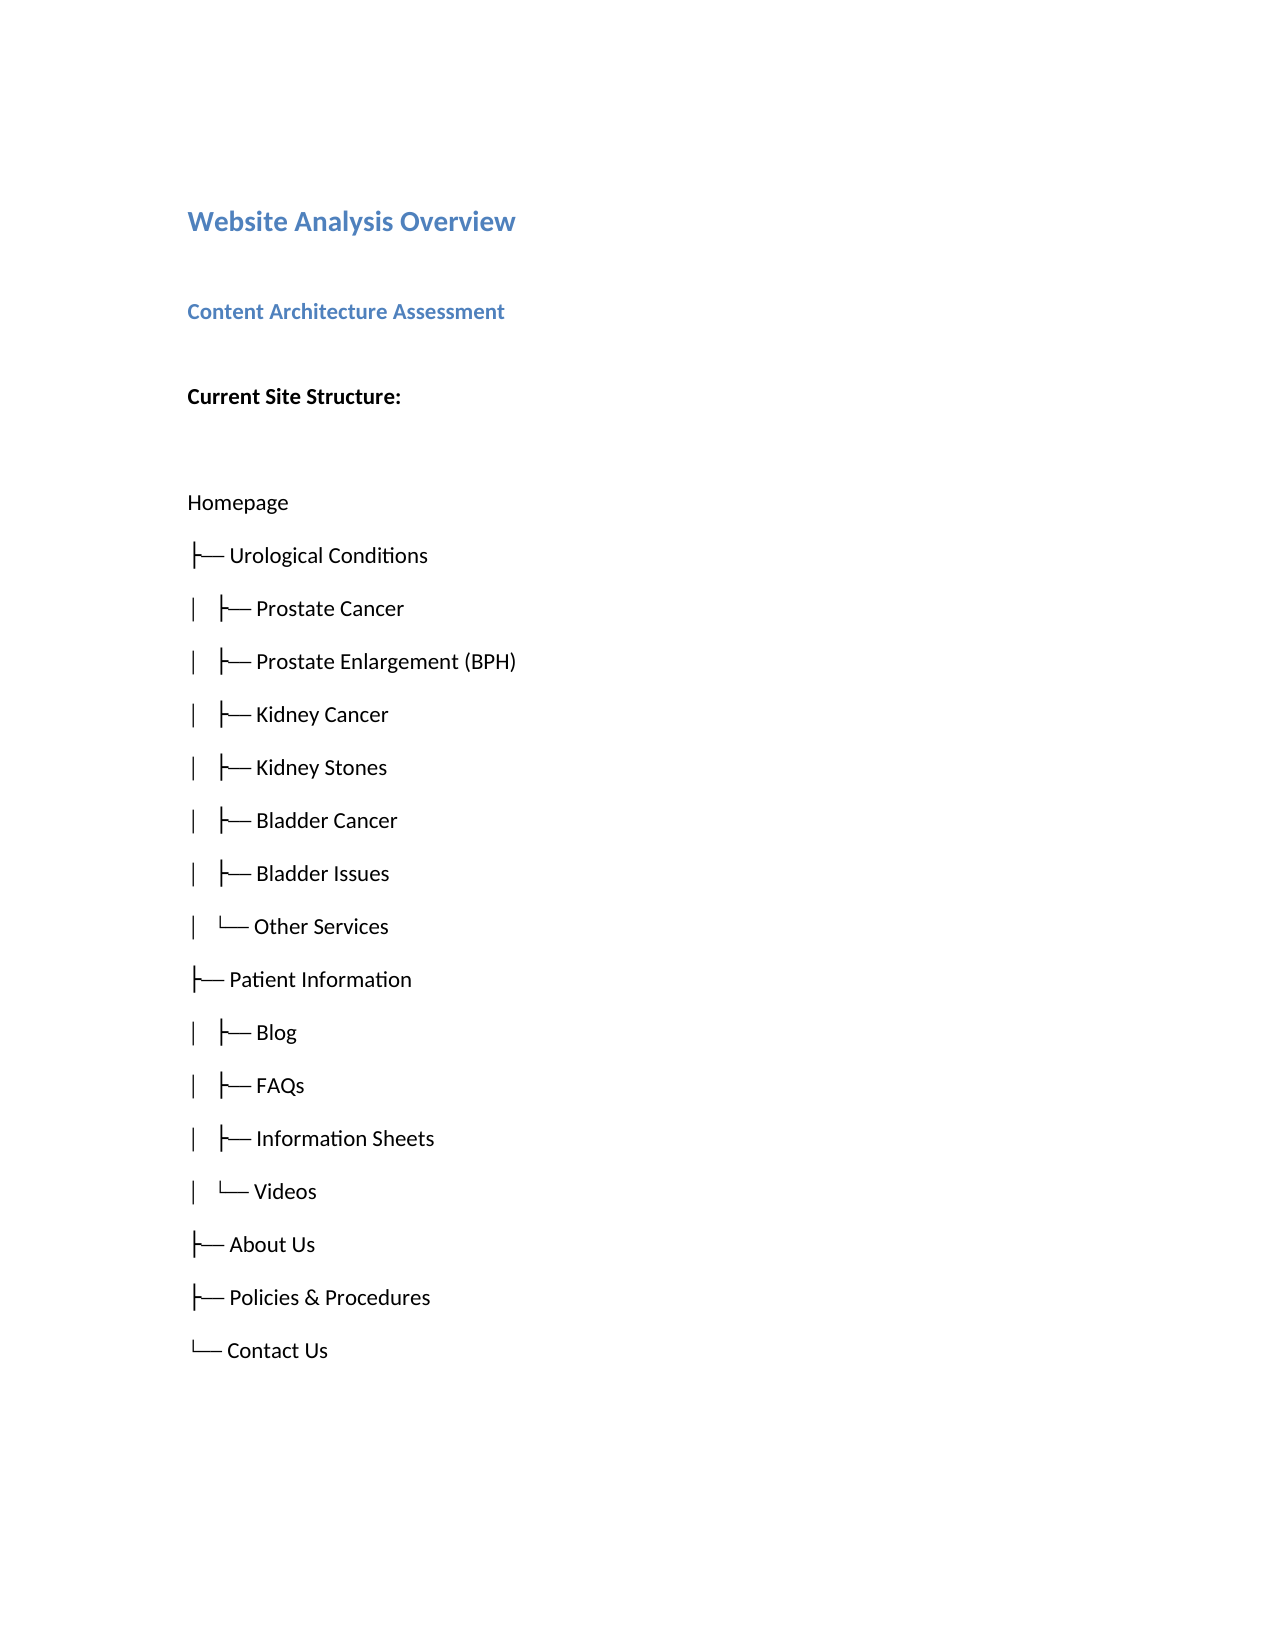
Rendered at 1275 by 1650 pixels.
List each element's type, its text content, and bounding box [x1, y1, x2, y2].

text └── Contact Us [187, 1337, 1087, 1364]
text Homepage [187, 488, 1087, 516]
text │ ├── Blog [222, 1018, 1087, 1046]
text Current Site Structure: [187, 382, 1087, 410]
text ├── Policies & Procedures [187, 1283, 1087, 1312]
subtitle Website Analysis Overview [187, 203, 1087, 239]
text │ ├── Blog [187, 1018, 220, 1046]
text │ ├── Information Sheets [222, 1124, 1087, 1152]
text │ ├── Prostate Enlargement (BPH) [222, 647, 1087, 675]
text │ └── Videos [187, 1177, 1087, 1206]
text ├── Urological Conditions [195, 541, 1087, 569]
text │ ├── Bladder Cancer [222, 806, 1087, 834]
text │ ├── FAQs [222, 1071, 1087, 1099]
text ├── About Us [195, 1231, 1087, 1258]
text │ └── Other Services [187, 912, 1087, 940]
text │ ├── Prostate Cancer [222, 594, 1087, 622]
subtitle Content Architecture Assessment [187, 297, 1087, 325]
text │ ├── Bladder Issues [222, 859, 1087, 887]
text │ ├── Kidney Cancer [222, 700, 1087, 728]
text │ ├── FAQs [187, 1071, 220, 1099]
text │ ├── Kidney Stones [222, 753, 1087, 781]
text ├── Patient Information [195, 965, 1087, 993]
